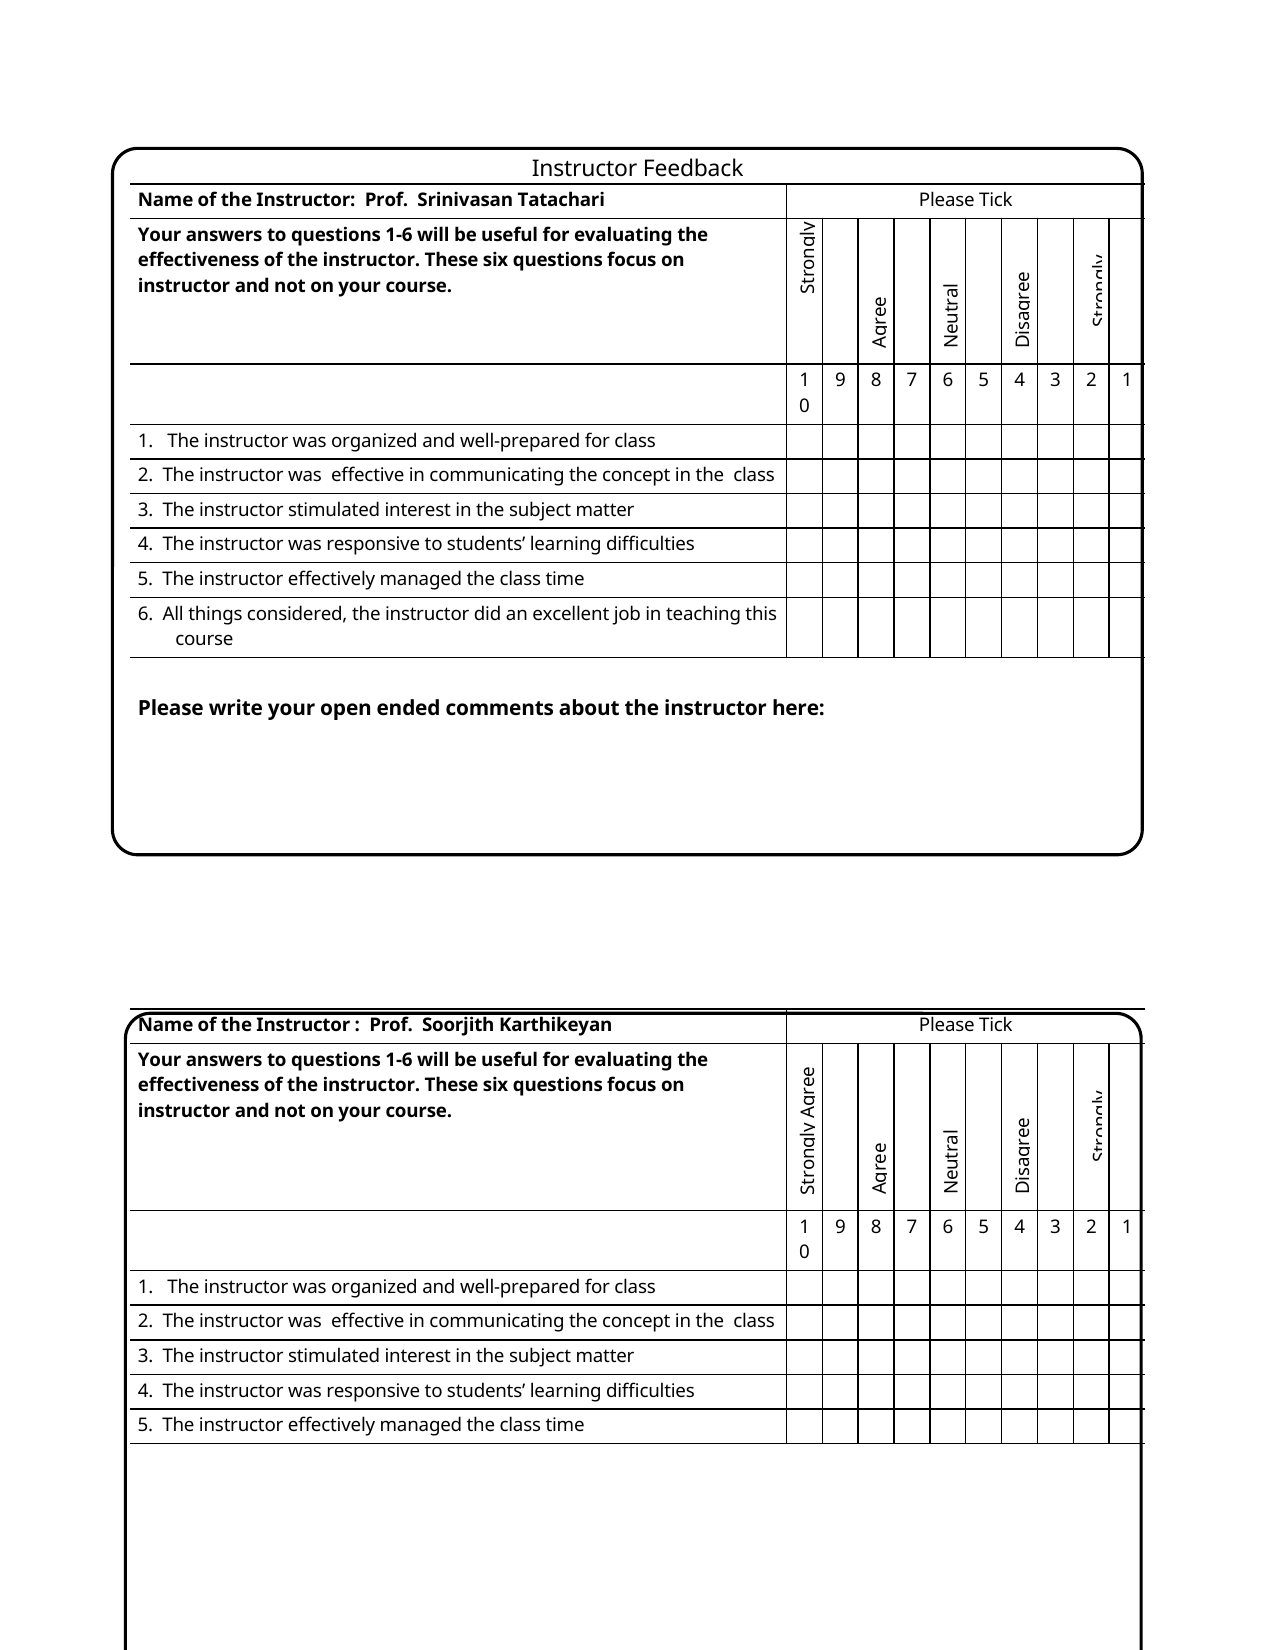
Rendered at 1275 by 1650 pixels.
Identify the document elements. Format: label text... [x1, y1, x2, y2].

table_cell 6 [931, 1211, 965, 1270]
table_cell 4. The instructor was responsive to students’ learning difficulties [130, 529, 786, 562]
table_cell [966, 425, 1001, 458]
table_cell [859, 1375, 893, 1408]
table_cell [931, 1375, 965, 1408]
table_cell [1002, 460, 1037, 493]
table_cell [1002, 1306, 1037, 1339]
table_cell [787, 529, 822, 562]
table_cell [787, 425, 822, 458]
table_cell [1038, 1341, 1073, 1373]
table_cell [966, 219, 1001, 363]
table_cell [1110, 1044, 1139, 1209]
table_cell [931, 460, 965, 493]
table_cell [1002, 529, 1037, 562]
table_cell 3 [1038, 1211, 1073, 1270]
table_cell [895, 1341, 929, 1373]
table_cell [1002, 563, 1037, 596]
table_cell [895, 425, 929, 458]
table_cell [931, 1341, 965, 1373]
table_cell [1038, 1410, 1073, 1443]
table_cell [966, 1271, 1001, 1304]
table_cell [931, 1410, 965, 1443]
table_cell 3 [1038, 365, 1073, 423]
table_cell [895, 1410, 929, 1443]
table_cell [895, 1306, 929, 1339]
table_cell Strongly Agree 6 [787, 219, 822, 363]
table_cell [1074, 425, 1108, 458]
table_cell [895, 1044, 929, 1209]
table_cell 5 [966, 365, 1001, 423]
table_cell [1038, 1044, 1073, 1209]
table_cell [1110, 460, 1140, 493]
table_cell [1038, 1306, 1073, 1339]
table_header Instructor Feedback [130, 150, 1140, 183]
table_cell 5 [966, 1211, 1001, 1270]
table_cell [1110, 494, 1140, 527]
table_cell [859, 425, 893, 458]
table_cell [787, 598, 822, 656]
table_cell [931, 1271, 965, 1304]
table_cell 1. The instructor was organized and well-prepared for class [130, 1271, 786, 1304]
table_cell 10 [787, 365, 822, 423]
table_cell Agree 7 [859, 219, 893, 363]
table_cell [1074, 494, 1108, 527]
table_cell [859, 460, 893, 493]
table_cell Strongly Agree 10 [787, 1044, 822, 1209]
table_cell 2. The instructor was effective in communicating the concept in the class [130, 460, 786, 493]
table_cell 3. The instructor stimulated interest in the subject matter [130, 1341, 786, 1373]
table_cell [931, 529, 965, 562]
table_cell [1002, 598, 1037, 656]
table_cell [823, 1341, 857, 1373]
table_cell Please Tick [787, 1010, 1145, 1042]
table_cell [1110, 1271, 1139, 1304]
table_cell [823, 529, 857, 562]
table_cell [895, 598, 929, 656]
table_cell [966, 1341, 1001, 1373]
table_cell Agree 11 [859, 1044, 893, 1209]
table_cell [895, 1375, 929, 1408]
table_cell [966, 529, 1001, 562]
table_cell [895, 1271, 929, 1304]
table_cell [1110, 529, 1140, 562]
table_cell [1110, 563, 1140, 596]
table_cell [966, 460, 1001, 493]
table_cell [931, 494, 965, 527]
table_cell [1074, 563, 1108, 596]
table_cell [1038, 1375, 1073, 1408]
table_cell [1110, 219, 1140, 363]
table_cell 1 [1110, 1211, 1139, 1270]
table_cell [1038, 425, 1073, 458]
table_cell Strongly Disagree [1074, 1044, 1108, 1209]
table_cell [895, 219, 929, 363]
table_cell [859, 598, 893, 656]
table_cell [1074, 460, 1108, 493]
table_cell [966, 1375, 1001, 1408]
table_cell [859, 1271, 893, 1304]
table_cell Your answers to questions 1-6 will be useful for evaluating the effectiveness of the instructor. These six questions focus on instructor and not on your course. [130, 219, 786, 363]
table_cell 6 [931, 365, 965, 423]
table_cell [966, 598, 1001, 656]
table_cell Strongly Disagree [1074, 219, 1108, 363]
table_cell [1038, 219, 1073, 363]
table_cell [823, 1044, 857, 1209]
table_cell 4 [1002, 365, 1037, 423]
table_cell [823, 460, 857, 493]
table_cell [1002, 494, 1037, 527]
table_cell [931, 598, 965, 656]
table_cell [859, 529, 893, 562]
table_cell Disagree 9 [1002, 219, 1037, 363]
table_cell [966, 563, 1001, 596]
table_cell [1038, 598, 1073, 656]
table_cell [1038, 460, 1073, 493]
table_cell [787, 1306, 822, 1339]
table_cell [1074, 1306, 1108, 1339]
table_cell [1074, 1410, 1108, 1443]
table_cell 7 [895, 1211, 929, 1270]
table_cell [823, 598, 857, 656]
table_cell Name of the Instructor : Prof. Soorjith Karthikeyan [130, 1015, 786, 1042]
table_cell [1110, 1341, 1139, 1373]
table_cell 4. The instructor was responsive to students’ learning difficulties [130, 1375, 786, 1408]
table_cell [823, 1410, 857, 1443]
table_cell [1002, 1410, 1037, 1443]
table_cell 1 [1110, 365, 1140, 423]
table_cell 2 [1074, 1211, 1108, 1270]
table_cell 2 [1074, 365, 1108, 423]
table_cell Disagree 13 [1002, 1044, 1037, 1209]
table_cell [1074, 598, 1108, 656]
table_cell 9 [823, 365, 857, 423]
table_cell [966, 1044, 1001, 1209]
table_cell [895, 494, 929, 527]
table_cell [895, 563, 929, 596]
table_cell [787, 460, 822, 493]
table_cell [1110, 598, 1140, 656]
table_cell [859, 563, 893, 596]
table_cell [1110, 1375, 1139, 1408]
table_cell 2. The instructor was effective in communicating the concept in the class [130, 1306, 786, 1339]
table_cell 5. The instructor effectively managed the class time [130, 1410, 786, 1443]
table_cell [787, 1271, 822, 1304]
table_cell [966, 1410, 1001, 1443]
table_cell [823, 219, 857, 363]
table_cell 9 [823, 1211, 857, 1270]
table_cell 5. The instructor effectively managed the class time [130, 563, 786, 596]
table_cell [1038, 494, 1073, 527]
table_cell 1. The instructor was organized and well-prepared for class [130, 425, 786, 458]
table_cell [1074, 1271, 1108, 1304]
table_cell [823, 494, 857, 527]
table_cell [787, 563, 822, 596]
table_cell 10 [787, 1211, 822, 1270]
table_cell [931, 563, 965, 596]
table_cell [130, 1211, 786, 1270]
table_cell 3. The instructor stimulated interest in the subject matter [130, 494, 786, 527]
table_cell [1002, 1375, 1037, 1408]
table_cell 8 [859, 365, 893, 423]
table_cell 4 [1002, 1211, 1037, 1270]
table_cell [787, 1410, 822, 1443]
table_cell 8 [859, 1211, 893, 1270]
table_cell [1110, 1306, 1139, 1339]
table_cell [787, 1341, 822, 1373]
table_cell Neutral 12 [931, 1044, 965, 1209]
table_cell 6. All things considered, the instructor did an excellent job in teaching this course [130, 598, 786, 656]
table_cell [859, 1410, 893, 1443]
table_cell [966, 1306, 1001, 1339]
table_cell [823, 1271, 857, 1304]
table_cell [966, 494, 1001, 527]
table_cell [1110, 425, 1140, 458]
table_cell [130, 365, 786, 423]
table_cell Name of the Instructor: Prof. Srinivasan Tatachari [130, 185, 786, 218]
table_cell [1002, 1341, 1037, 1373]
table_cell [1074, 1375, 1108, 1408]
table_cell [859, 1341, 893, 1373]
table_cell [859, 494, 893, 527]
table_cell [931, 425, 965, 458]
table_cell [1038, 529, 1073, 562]
table_cell [859, 1306, 893, 1339]
table_cell [1110, 1410, 1139, 1443]
table_cell Your answers to questions 1-6 will be useful for evaluating the effectiveness of the instructor. These six questions focus on instructor and not on your course. [130, 1044, 786, 1209]
table_cell [1074, 1341, 1108, 1373]
table_cell [823, 1375, 857, 1408]
table_cell [1038, 1271, 1073, 1304]
table_cell [787, 1375, 822, 1408]
table_cell 7 [895, 365, 929, 423]
table_cell [823, 563, 857, 596]
table_cell Please write your open ended comments about the instructor here: [130, 658, 1145, 1008]
table_cell [895, 529, 929, 562]
table_cell [1074, 529, 1108, 562]
table_cell [823, 1306, 857, 1339]
table_cell Please Tick [787, 185, 1140, 218]
table_cell [895, 460, 929, 493]
table_cell [787, 494, 822, 527]
table_cell Neutral 8 [931, 219, 965, 363]
table_cell [1038, 563, 1073, 596]
table_cell [823, 425, 857, 458]
table_cell [1002, 1271, 1037, 1304]
table_cell [1002, 425, 1037, 458]
table_cell [931, 1306, 965, 1339]
